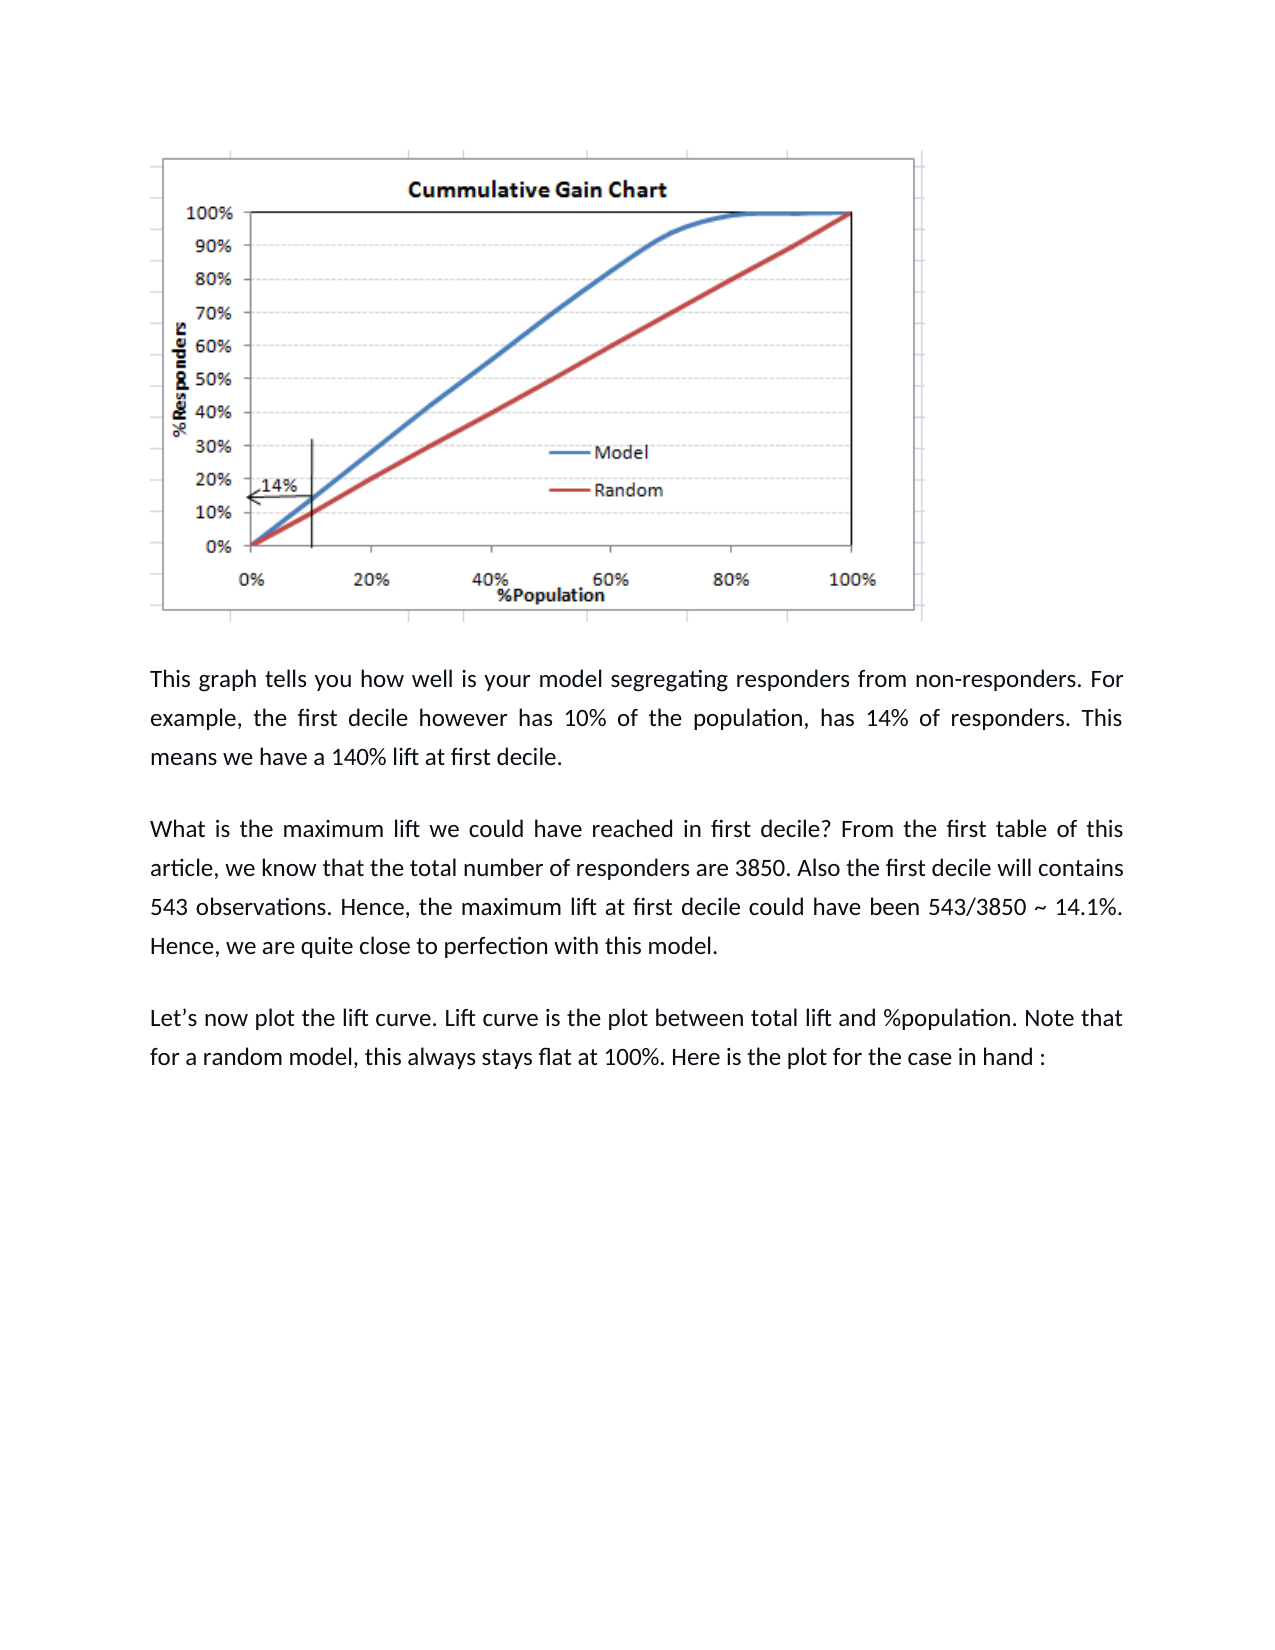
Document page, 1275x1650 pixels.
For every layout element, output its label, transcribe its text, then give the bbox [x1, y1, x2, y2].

text Let’s now plot the lift curve. Lift curve is the plot between total lift and %population. Note that for a random model, this always stays flat at 100%. Here is the plot for the case in hand : [150, 994, 1125, 1072]
text What is the maximum lift we could have reached in first decile? From the first table of this article, we know that the total number of responders are 3850. Also the first decile will contains 543 observations. Hence, the maximum lift at first decile could have been 543/3850 ~ 14.1%. Hence, we are quite close to perfection with this model. [150, 805, 1125, 961]
picture [150, 150, 926, 622]
text This graph tells you how well is your model segregating responders from non-responders. For example, the first decile however has 10% of the population, has 14% of responders. This means we have a 140% lift at first decile. [150, 655, 1125, 772]
